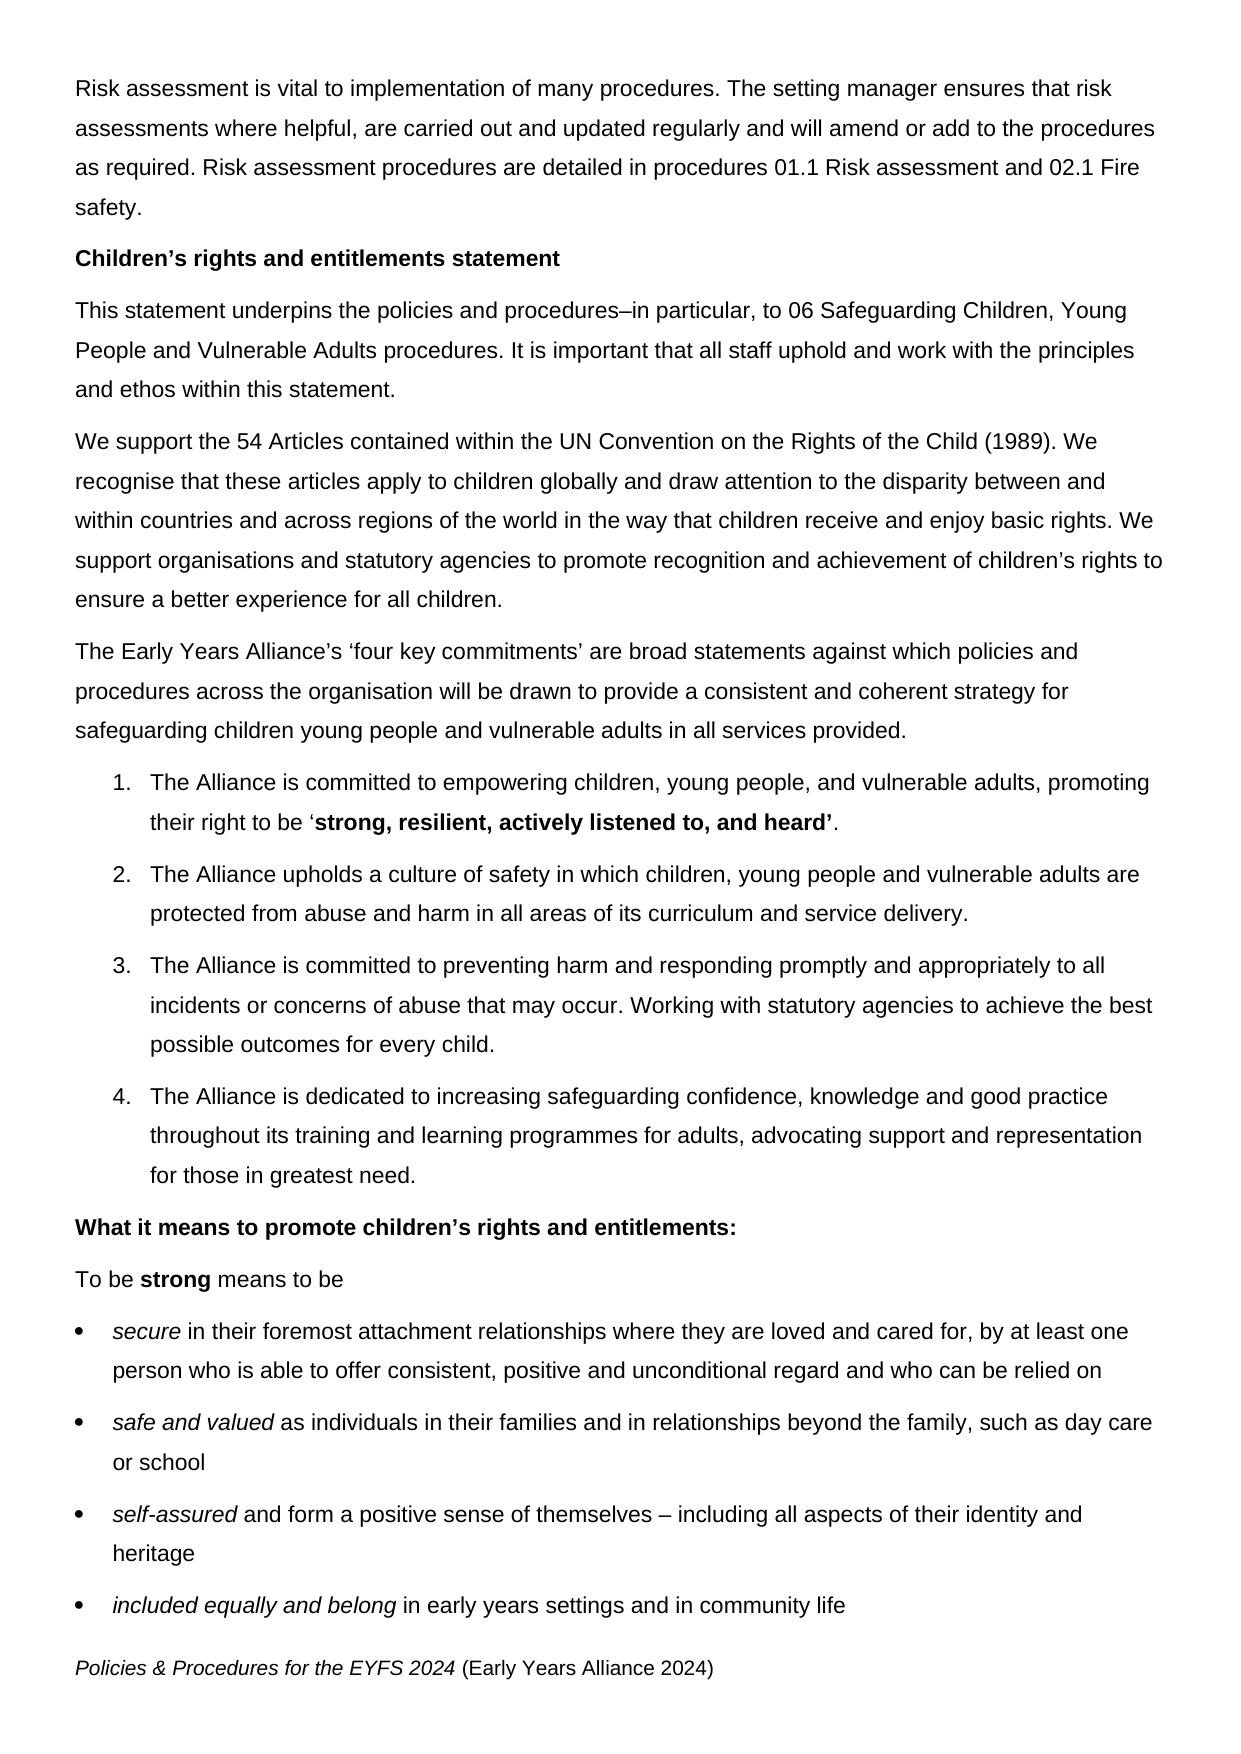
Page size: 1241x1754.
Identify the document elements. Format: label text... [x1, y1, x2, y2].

text The Early Years Alliance’s ‘four key commitments’ are broad statements against which policies and procedures across the organisation will be drawn to provide a consistent and coherent strategy for safeguarding children young people and vulnerable adults in all services provided. [75, 638, 1165, 743]
list self-assured and form a positive sense of themselves – including all aspects of their identity and heritage [75, 1501, 1165, 1567]
list safe and valued as individuals in their families and in relationships beyond the family, such as day care or school [75, 1409, 1165, 1475]
text We support the 54 Articles contained within the UN Convention on the Rights of the Child (1989). We recognise that these articles apply to children globally and draw attention to the disparity between and within countries and across regions of the world in the way that children receive and enjoy basic rights. We support organisations and statutory agencies to promote recognition and achievement of children’s rights to ensure a better experience for all children. [75, 428, 1165, 613]
text What it means to promote children’s rights and entitlements: [75, 1214, 1165, 1240]
list included equally and belong in early years settings and in community life [75, 1592, 1165, 1619]
list The Alliance is committed to empowering children, young people, and vulnerable adults, promoting their right to be ‘strong, resilient, actively listened to, and heard’. [112, 769, 1165, 835]
text To be strong means to be [75, 1266, 1165, 1292]
title Children’s rights and entitlements statement [75, 245, 1165, 272]
text This statement underpins the policies and procedures–in particular, to 06 Safeguarding Children, Young People and Vulnerable Adults procedures. It is important that all staff uphold and work with the principles and ethos within this statement. [75, 297, 1165, 403]
list The Alliance upholds a culture of safety in which children, young people and vulnerable adults are protected from abuse and harm in all areas of its curriculum and service delivery. [112, 861, 1165, 926]
list The Alliance is committed to preventing harm and responding promptly and appropriately to all incidents or concerns of abuse that may occur. Working with statutory agencies to achieve the best possible outcomes for every child. [112, 952, 1165, 1057]
list The Alliance is dedicated to increasing safeguarding confidence, knowledge and good practice throughout its training and learning programmes for adults, advocating support and representation for those in greatest need. [112, 1083, 1165, 1188]
list secure in their foremost attachment relationships where they are loved and cared for, by at least one person who is able to offer consistent, positive and unconditional regard and who can be relied on [75, 1318, 1165, 1384]
text Risk assessment is vital to implementation of many procedures. The setting manager ensures that risk assessments where helpful, are carried out and updated regularly and will amend or add to the procedures as required. Risk assessment procedures are detailed in procedures 01.1 Risk assessment and 02.1 Fire safety. [75, 75, 1165, 220]
